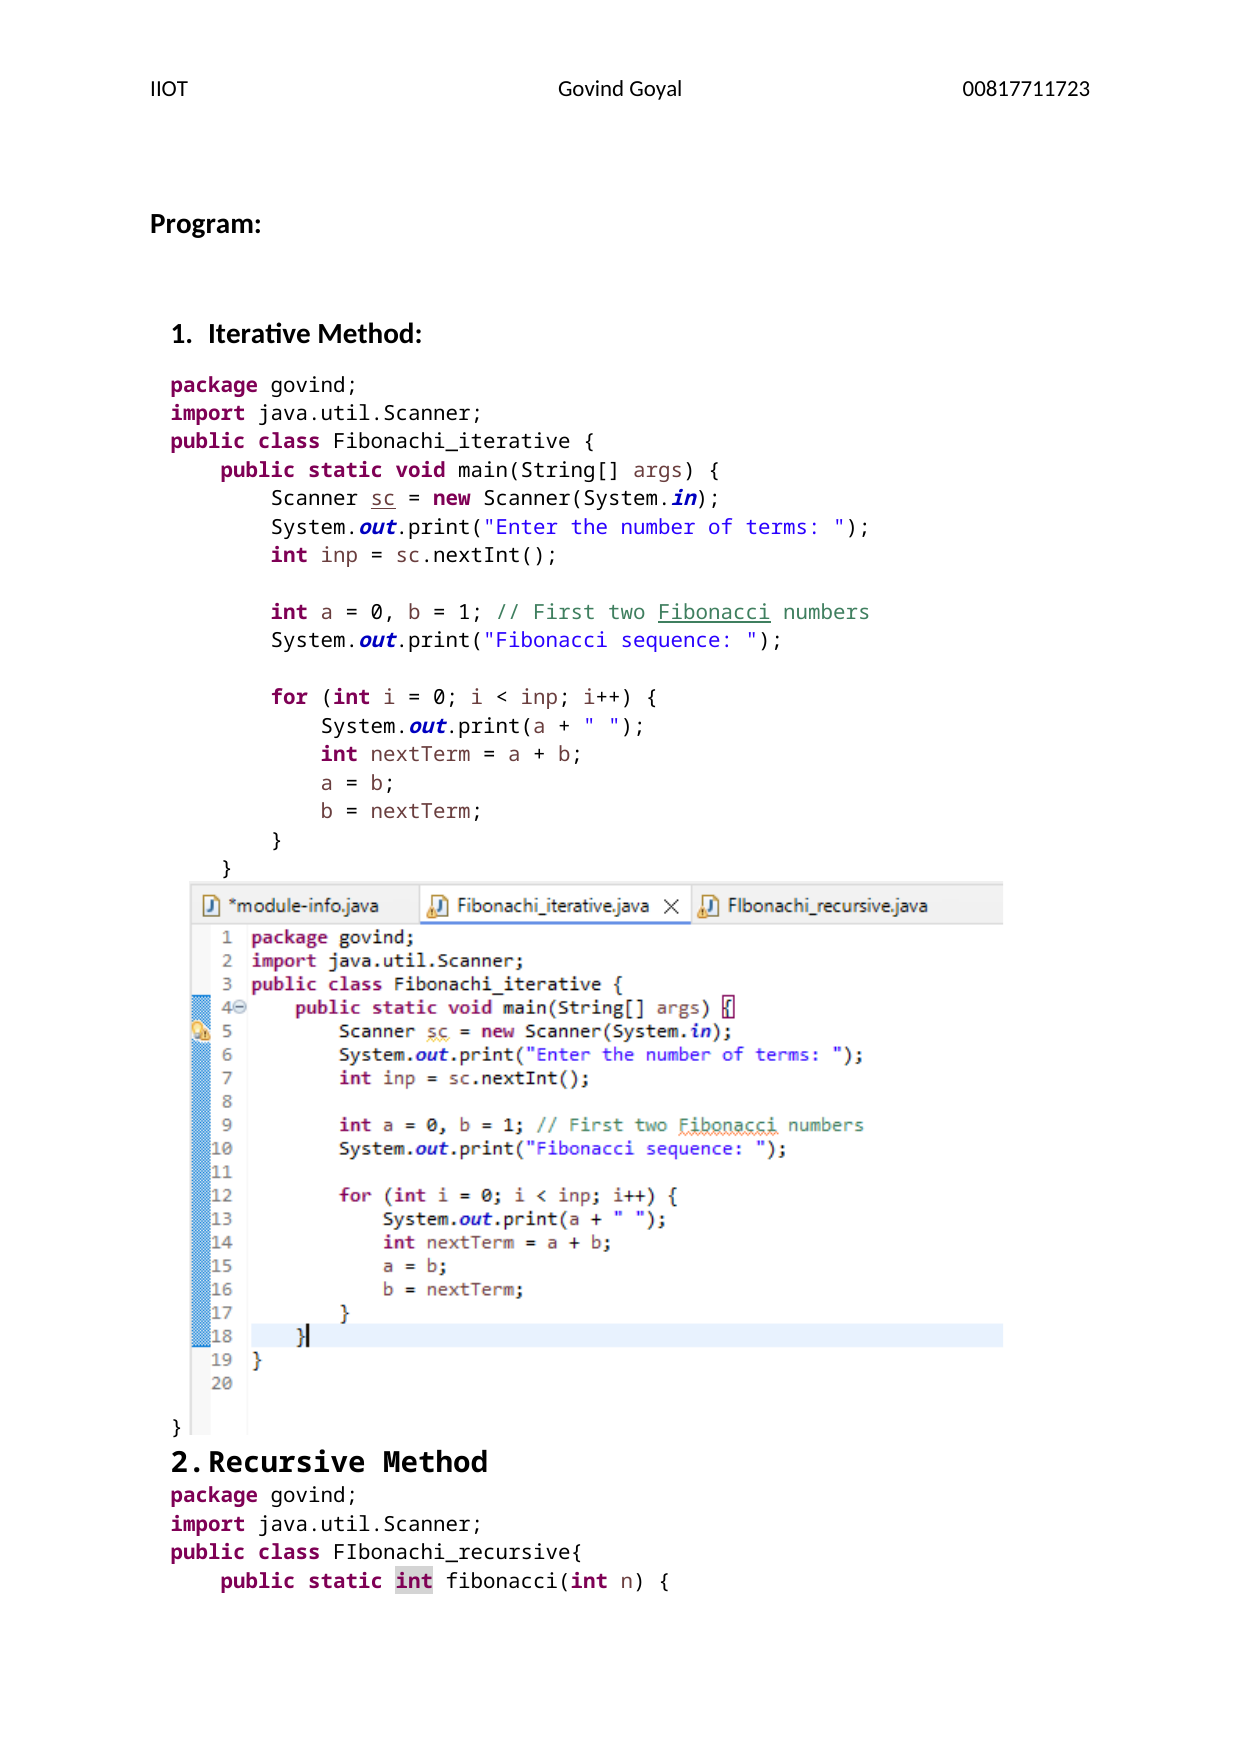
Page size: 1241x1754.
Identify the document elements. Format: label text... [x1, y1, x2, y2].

text System.out.print("Enter the number of terms: "); [170, 512, 1090, 540]
list Recursive Method [170, 1441, 1090, 1481]
text } [170, 853, 1090, 882]
text System.out.print(a + " "); [170, 711, 1090, 739]
text b = nextTerm; [170, 796, 1090, 825]
text int inp = sc.nextInt(); [170, 540, 1090, 569]
text public static int fibonacci(int n) { [170, 1566, 395, 1594]
text public class FIbonachi_recursive{ [170, 1537, 1090, 1566]
text int nextTerm = a + b; [170, 739, 1090, 768]
text public static void main(String[] args) { [170, 455, 1090, 483]
text } [170, 825, 1090, 853]
text import java.util.Scanner; [170, 1509, 1090, 1537]
text for (int i = 0; i < inp; i++) { [170, 682, 1090, 711]
text System.out.print("Fibonacci sequence: "); [170, 626, 1090, 654]
text public static int fibonacci(int n) { [433, 1566, 1090, 1594]
text a = b; [170, 768, 1090, 796]
text Scanner sc = new Scanner(System.in); [170, 483, 1090, 512]
text public class Fibonachi_iterative { [170, 427, 1090, 455]
text import java.util.Scanner; [170, 398, 1090, 427]
text package govind; [170, 370, 1090, 398]
text package govind; [170, 1481, 1090, 1509]
text Program: [150, 205, 1090, 241]
picture [189, 881, 1004, 1435]
list Iterative Method: [170, 315, 1090, 351]
text int a = 0, b = 1; // First two Fibonacci numbers [170, 597, 1090, 626]
